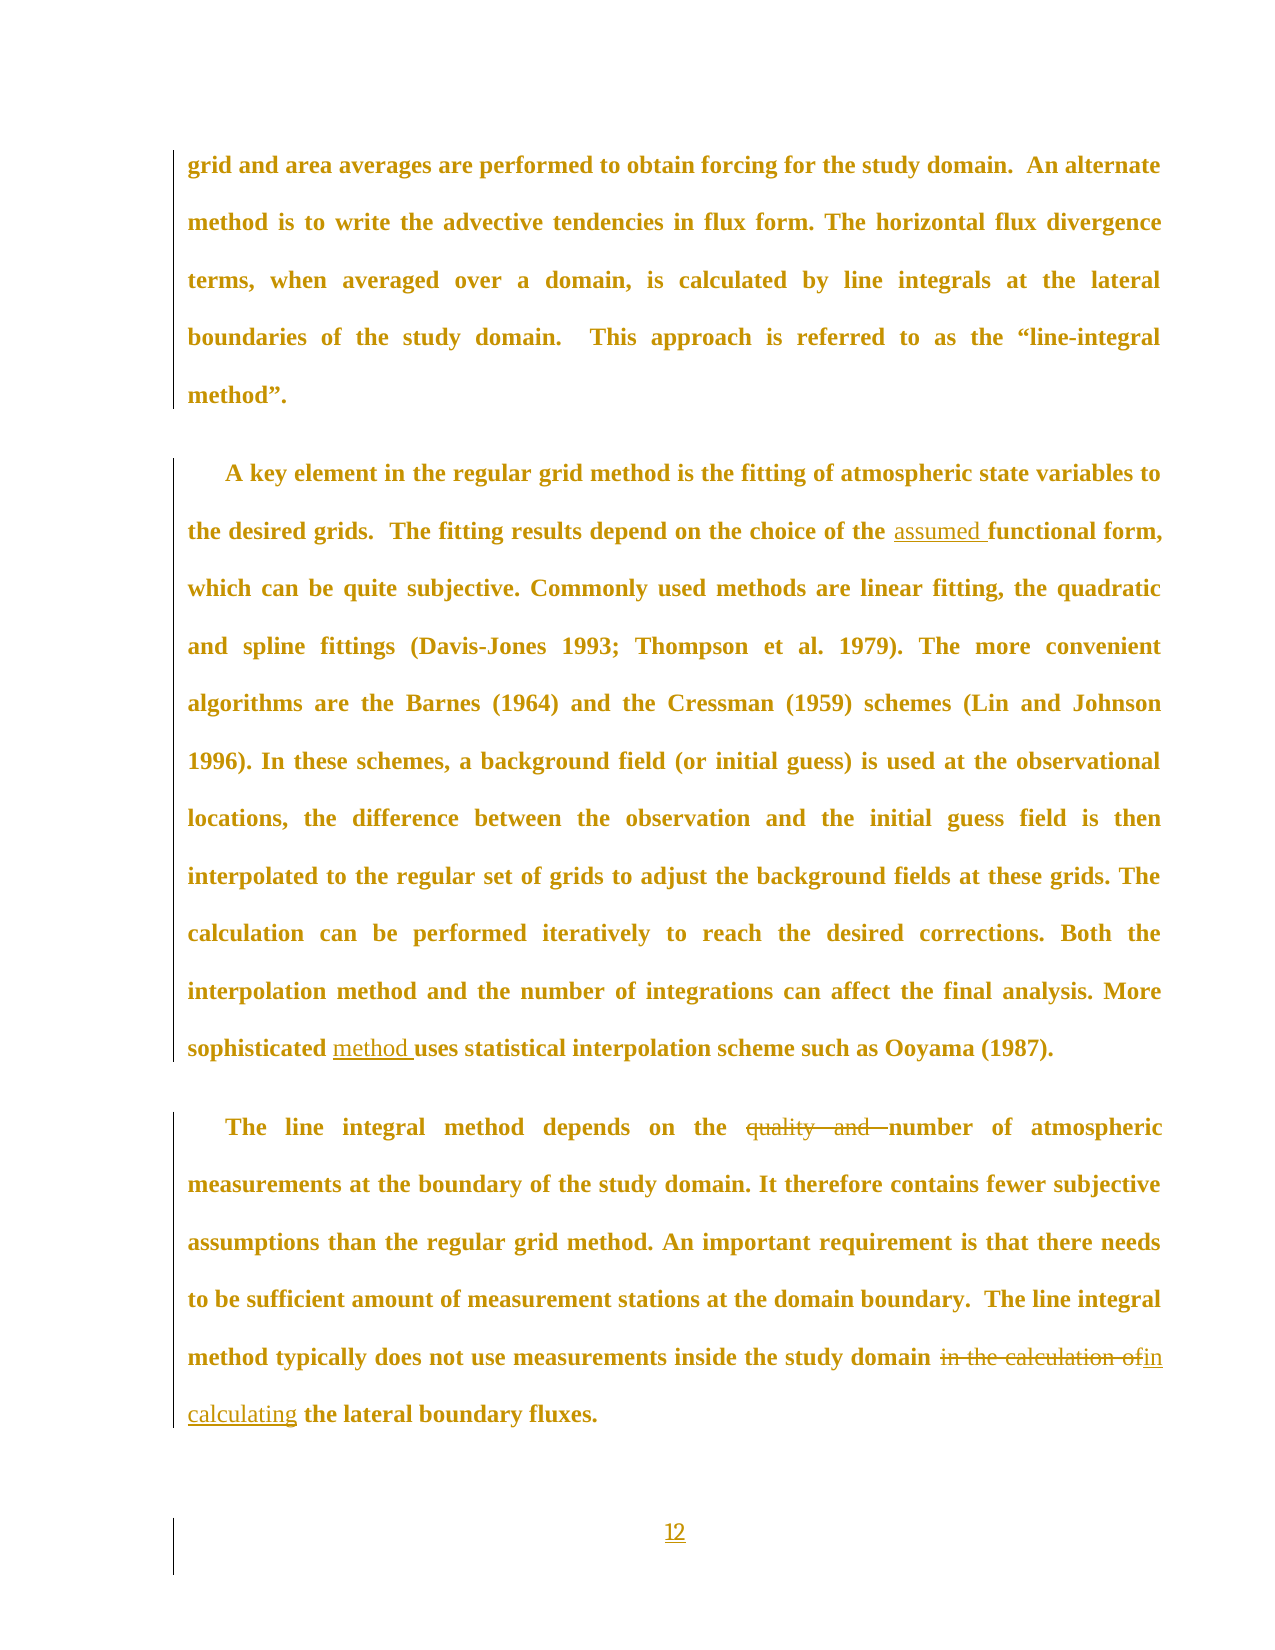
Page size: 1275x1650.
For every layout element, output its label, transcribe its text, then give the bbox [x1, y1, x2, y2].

text The line integral method depends on the number of atmospheric measurements at the boundary of the study domain. It therefore contains fewer subjective assumptions than the regular grid method. An important requirement is that there needs to be sufficient amount of measurement stations at the domain boundary. The line integral method typically does not use measurements inside the study domain the lateral boundary fluxes. [187, 1112, 1162, 1428]
text A key element in the regular grid method is the fitting of atmospheric state variables to the desired grids. The fitting results depend on the choice of the functional form, which can be quite subjective. Commonly used methods are linear fitting, the quadratic and spline fittings (Davis-Jones 1993; Thompson et al. 1979). The more convenient algorithms are the Barnes (1964) and the Cressman (1959) schemes (Lin and Johnson 1996). In these schemes, a background field (or initial guess) is used at the observational locations, the difference between the observation and the initial guess field is then interpolated to the regular set of grids to adjust the background fields at these grids. The calculation can be performed iteratively to reach the desired corrections. Both the interpolation method and the number of integrations can affect the final analysis. More sophisticated uses statistical interpolation scheme such as Ooyama (1987). [187, 458, 1162, 1062]
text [187, 150, 1162, 409]
